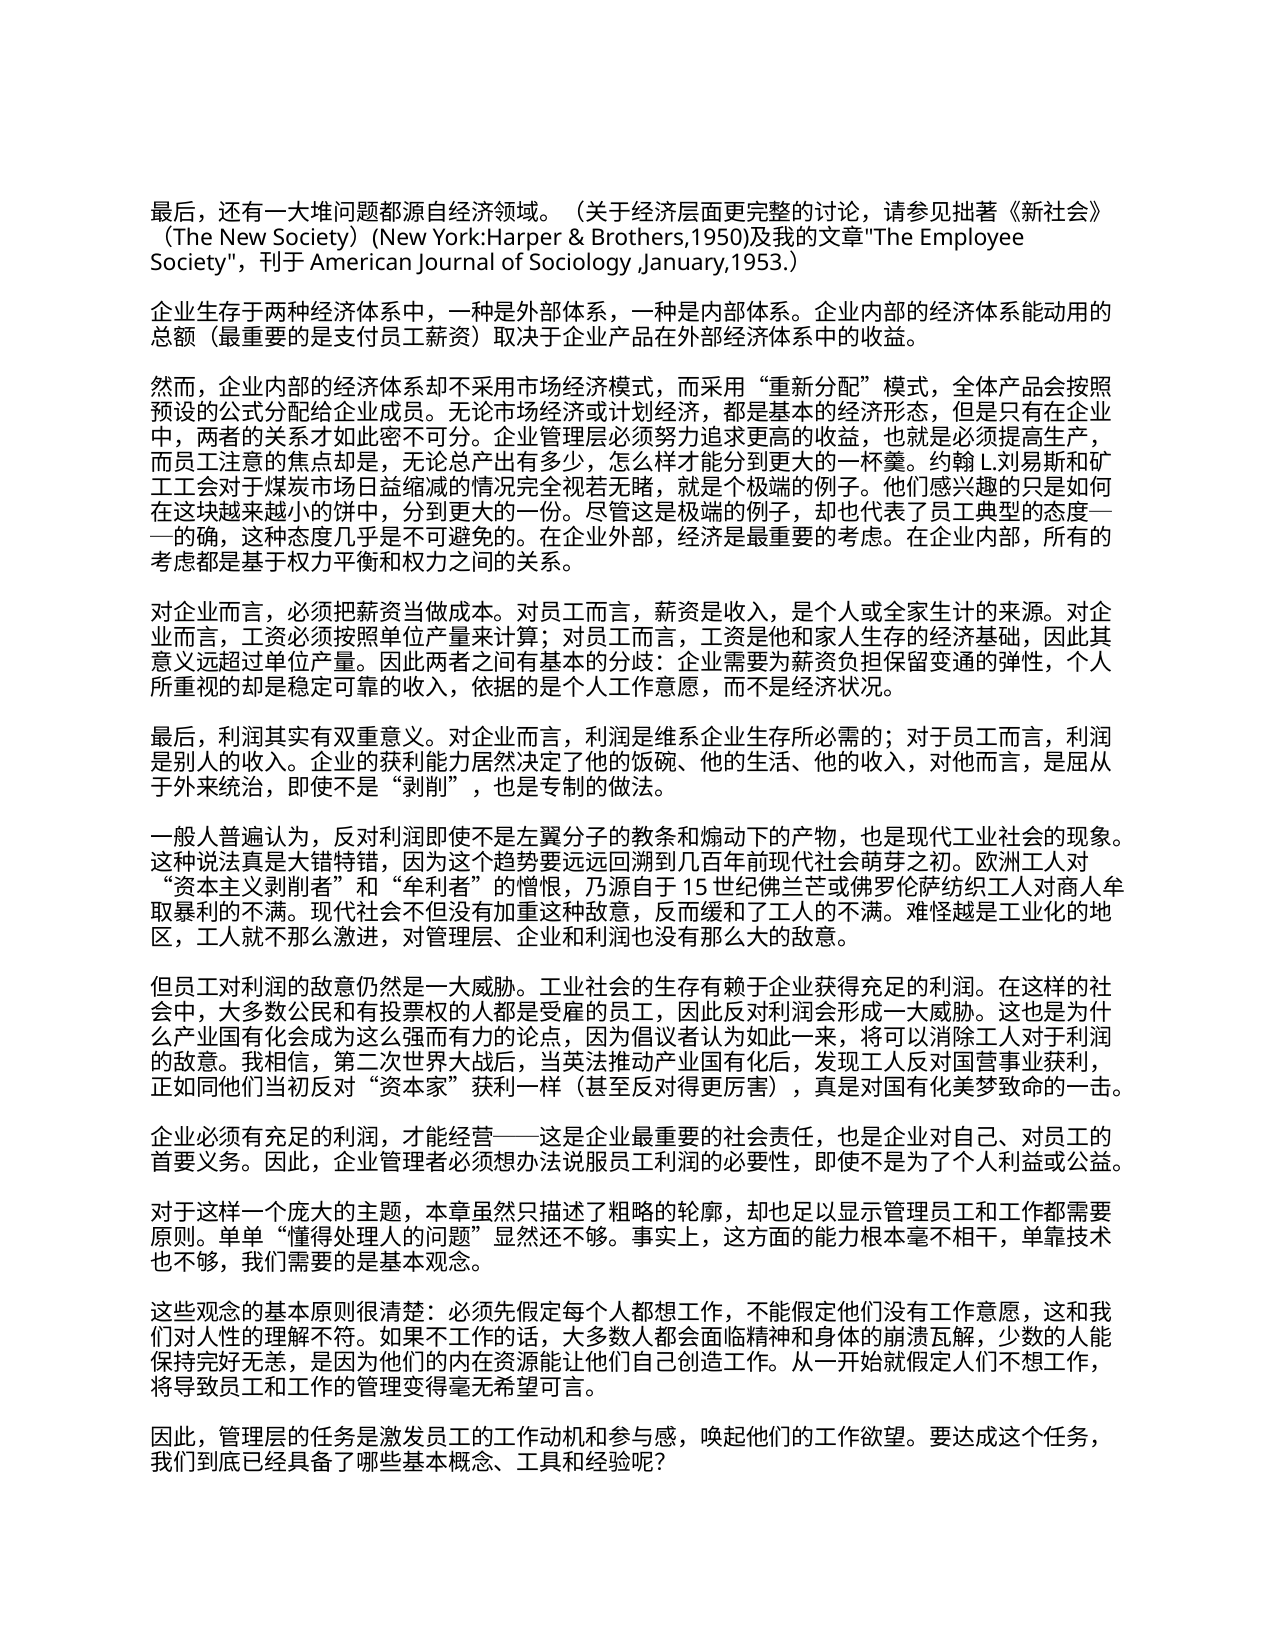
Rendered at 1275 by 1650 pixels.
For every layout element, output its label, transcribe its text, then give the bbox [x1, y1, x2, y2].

text 这些观念的基本原则很清楚：必须先假定每个人都想工作，不能假定他们没有工作意愿，这和我们对人性的理解不符。如果不工作的话，大多数人都会面临精神和身体的崩溃瓦解，少数的人能保持完好无恙，是因为他们的内在资源能让他们自己创造工作。从一开始就假定人们不想工作，将导致员工和工作的管理变得毫无希望可言。 [150, 1300, 1125, 1400]
text 最后，还有一大堆问题都源自经济领域。（关于经济层面更完整的讨论，请参见拙著《新社会》（The New Society）(New York:Harper & Brothers,1950)及我的文章"The Employee Society"，刊于American Journal of Sociology ,January,1953.） [150, 200, 1125, 275]
text 最后，利润其实有双重意义。对企业而言，利润是维系企业生存所必需的；对于员工而言，利润是别人的收入。企业的获利能力居然决定了他的饭碗、他的生活、他的收入，对他而言，是屈从于外来统治，即使不是“剥削”，也是专制的做法。 [150, 725, 1125, 800]
text 因此，管理层的任务是激发员工的工作动机和参与感，唤起他们的工作欲望。要达成这个任务，我们到底已经具备了哪些基本概念、工具和经验呢？ [150, 1425, 1125, 1475]
text 企业生存于两种经济体系中，一种是外部体系，一种是内部体系。企业内部的经济体系能动用的总额（最重要的是支付员工薪资）取决于企业产品在外部经济体系中的收益。 [150, 300, 1125, 350]
text 企业必须有充足的利润，才能经营──这是企业最重要的社会责任，也是企业对自己、对员工的首要义务。因此，企业管理者必须想办法说服员工利润的必要性，即使不是为了个人利益或公益。 [150, 1125, 1125, 1175]
text 然而，企业内部的经济体系却不采用市场经济模式，而采用“重新分配”模式，全体产品会按照预设的公式分配给企业成员。无论市场经济或计划经济，都是基本的经济形态，但是只有在企业中，两者的关系才如此密不可分。企业管理层必须努力追求更高的收益，也就是必须提高生产，而员工注意的焦点却是，无论总产出有多少，怎么样才能分到更大的一杯羹。约翰L.刘易斯和矿工工会对于煤炭市场日益缩减的情况完全视若无睹，就是个极端的例子。他们感兴趣的只是如何在这块越来越小的饼中，分到更大的一份。尽管这是极端的例子，却也代表了员工典型的态度──的确，这种态度几乎是不可避免的。在企业外部，经济是最重要的考虑。在企业内部，所有的考虑都是基于权力平衡和权力之间的关系。 [150, 375, 1125, 575]
text 但员工对利润的敌意仍然是一大威胁。工业社会的生存有赖于企业获得充足的利润。在这样的社会中，大多数公民和有投票权的人都是受雇的员工，因此反对利润会形成一大威胁。这也是为什么产业国有化会成为这么强而有力的论点，因为倡议者认为如此一来，将可以消除工人对于利润的敌意。我相信，第二次世界大战后，当英法推动产业国有化后，发现工人反对国营事业获利，正如同他们当初反对“资本家”获利一样（甚至反对得更厉害），真是对国有化美梦致命的一击。 [150, 975, 1125, 1100]
text 对于这样一个庞大的主题，本章虽然只描述了粗略的轮廓，却也足以显示管理员工和工作都需要原则。单单“懂得处理人的问题”显然还不够。事实上，这方面的能力根本毫不相干，单靠技术也不够，我们需要的是基本观念。 [150, 1200, 1125, 1275]
text 一般人普遍认为，反对利润即使不是左翼分子的教条和煽动下的产物，也是现代工业社会的现象。这种说法真是大错特错，因为这个趋势要远远回溯到几百年前现代社会萌芽之初。欧洲工人对“资本主义剥削者”和“牟利者”的憎恨，乃源自于15世纪佛兰芒或佛罗伦萨纺织工人对商人牟取暴利的不满。现代社会不但没有加重这种敌意，反而缓和了工人的不满。难怪越是工业化的地区，工人就不那么激进，对管理层、企业和利润也没有那么大的敌意。 [150, 825, 1125, 950]
text 对企业而言，必须把薪资当做成本。对员工而言，薪资是收入，是个人或全家生计的来源。对企业而言，工资必须按照单位产量来计算；对员工而言，工资是他和家人生存的经济基础，因此其意义远超过单位产量。因此两者之间有基本的分歧：企业需要为薪资负担保留变通的弹性，个人所重视的却是稳定可靠的收入，依据的是个人工作意愿，而不是经济状况。 [150, 600, 1125, 700]
